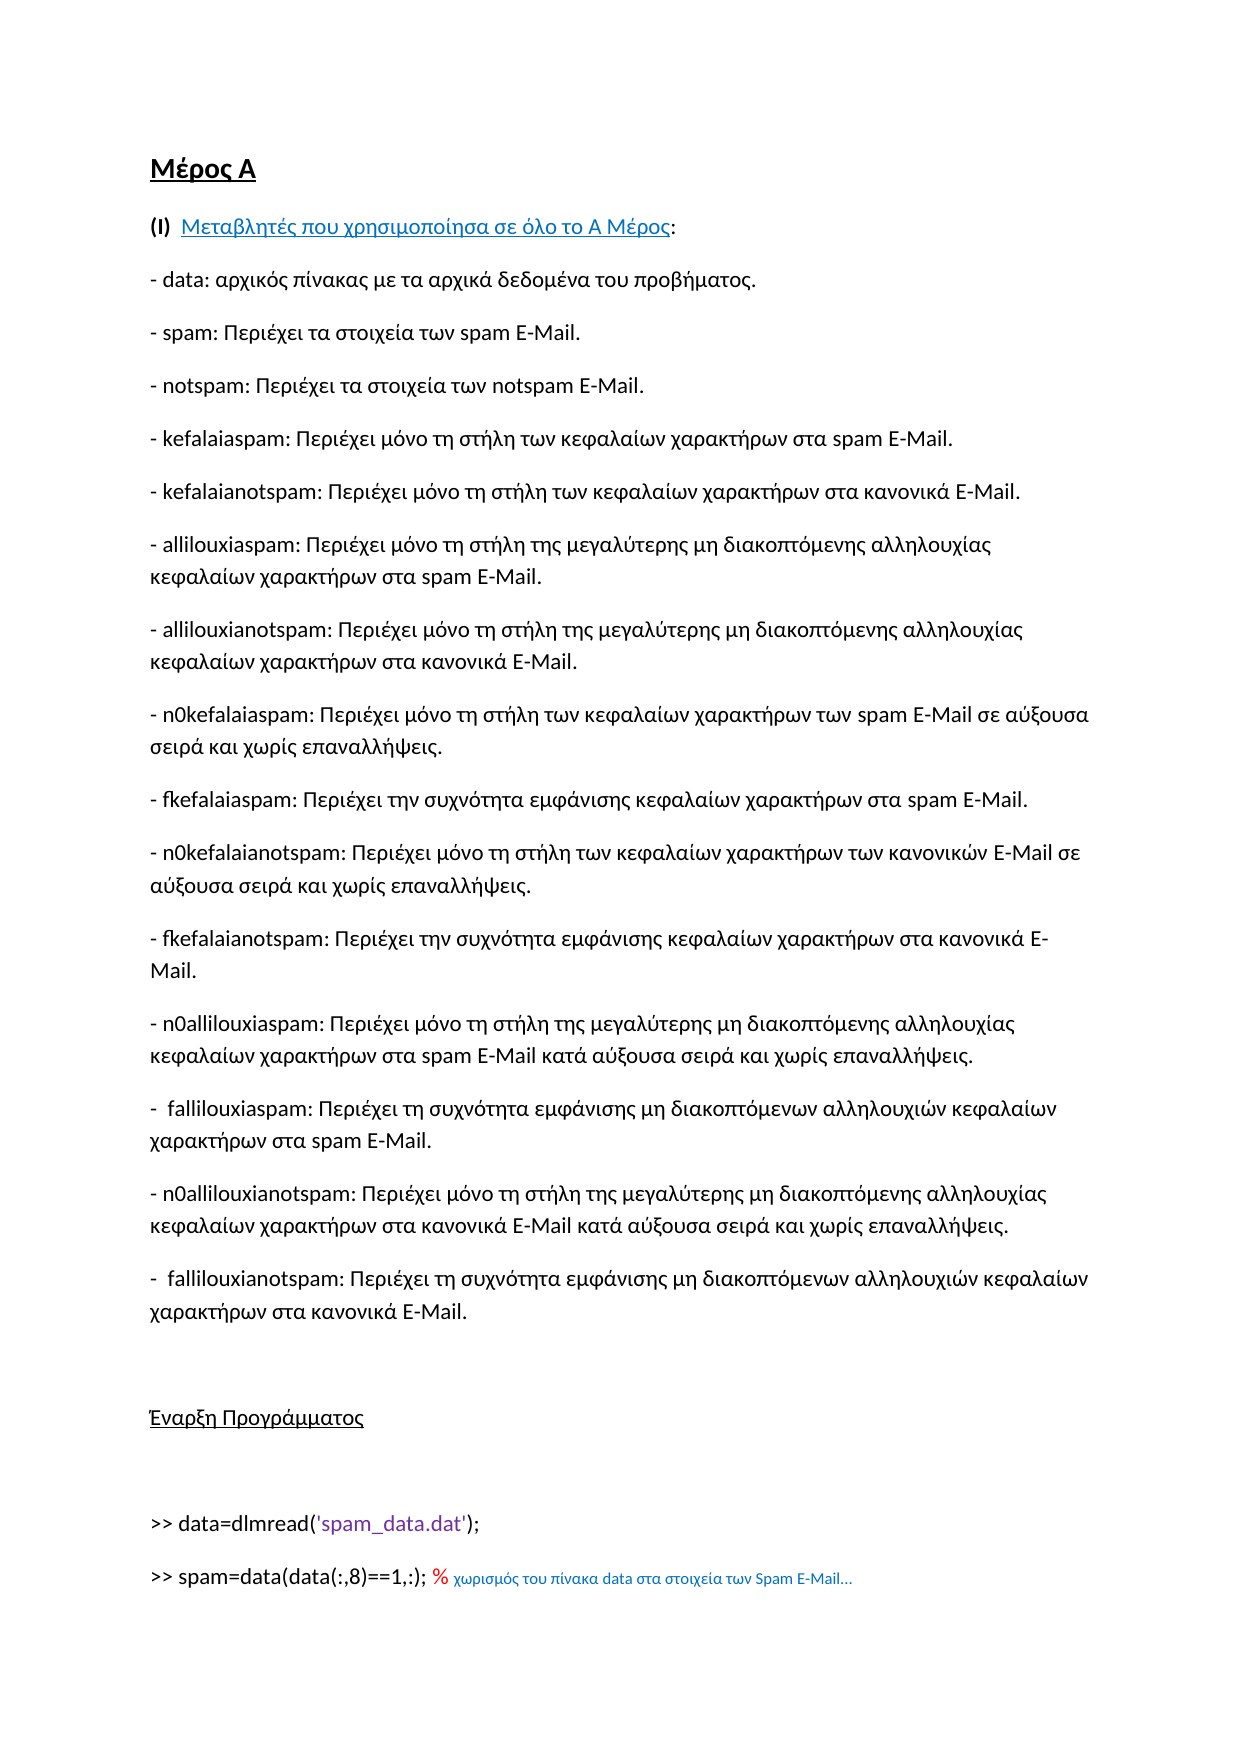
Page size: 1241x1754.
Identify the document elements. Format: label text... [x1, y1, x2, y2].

text >> spam=data(data(:,8)==1,:); % χωρισμός του πίνακα data στα στοιχεία των Spam E-Mail... [150, 1562, 1090, 1590]
text - data: αρχικός πίνακας με τα αρχικά δεδομένα του προβήματος. [150, 265, 1090, 293]
text - fallilouxianotspam: Περιέχει τη συχνότητα εμφάνισης μη διακοπτόμενων αλληλουχιών κεφαλαίων χαρακτήρων στα κανονικά E-Mail. [150, 1264, 1090, 1325]
text - n0kefalaianotspam: Περιέχει μόνο τη στήλη των κεφαλαίων χαρακτήρων των κανονικών E-Mail σε αύξουσα σειρά και χωρίς επαναλλήψεις. [150, 838, 1090, 899]
text - fallilouxiaspam: Περιέχει τη συχνότητα εμφάνισης μη διακοπτόμενων αλληλουχιών κεφαλαίων χαρακτήρων στα spam E-Mail. [150, 1094, 1090, 1154]
text - n0allilouxianotspam: Περιέχει μόνο τη στήλη της μεγαλύτερης μη διακοπτόμενης αλληλουχίας κεφαλαίων χαρακτήρων στα κανονικά E-Mail κατά αύξουσα σειρά και χωρίς επαναλλήψεις. [150, 1179, 1090, 1239]
text - notspam: Περιέχει τα στοιχεία των notspam E-Mail. [150, 371, 1090, 399]
text (I) Μεταβλητές που χρησιμοποίησα σε όλο το Α Μέρος: [150, 212, 1090, 240]
text - spam: Περιέχει τα στοιχεία των spam E-Mail. [150, 318, 1090, 346]
text >> data=dlmread('spam_data.dat'); [150, 1509, 1090, 1537]
text - kefalaianotspam: Περιέχει μόνο τη στήλη των κεφαλαίων χαρακτήρων στα κανονικά E-Mail. [150, 477, 1090, 505]
text - n0kefalaiaspam: Περιέχει μόνο τη στήλη των κεφαλαίων χαρακτήρων των spam E-Mail σε αύξουσα σειρά και χωρίς επαναλλήψεις. [150, 700, 1090, 761]
text - allilouxiaspam: Περιέχει μόνο τη στήλη της μεγαλύτερης μη διακοπτόμενης αλληλουχίας κεφαλαίων χαρακτήρων στα spam E-Mail. [150, 530, 1090, 590]
text Μέρος Α [150, 150, 1090, 186]
text - fkefalaiaspam: Περιέχει την συχνότητα εμφάνισης κεφαλαίων χαρακτήρων στα spam E-Mail. [150, 786, 1090, 813]
text - n0allilouxiaspam: Περιέχει μόνο τη στήλη της μεγαλύτερης μη διακοπτόμενης αλληλουχίας κεφαλαίων χαρακτήρων στα spam E-Mail κατά αύξουσα σειρά και χωρίς επαναλλήψεις. [150, 1009, 1090, 1069]
text Έναρξη Προγράμματος [150, 1403, 1090, 1431]
text - kefalaiaspam: Περιέχει μόνο τη στήλη των κεφαλαίων χαρακτήρων στα spam E-Mail. [150, 424, 1090, 452]
text - allilouxianotspam: Περιέχει μόνο τη στήλη της μεγαλύτερης μη διακοπτόμενης αλληλουχίας κεφαλαίων χαρακτήρων στα κανονικά E-Mail. [150, 615, 1090, 675]
text - fkefalaianotspam: Περιέχει την συχνότητα εμφάνισης κεφαλαίων χαρακτήρων στα κανονικά E-Mail. [150, 924, 1090, 984]
